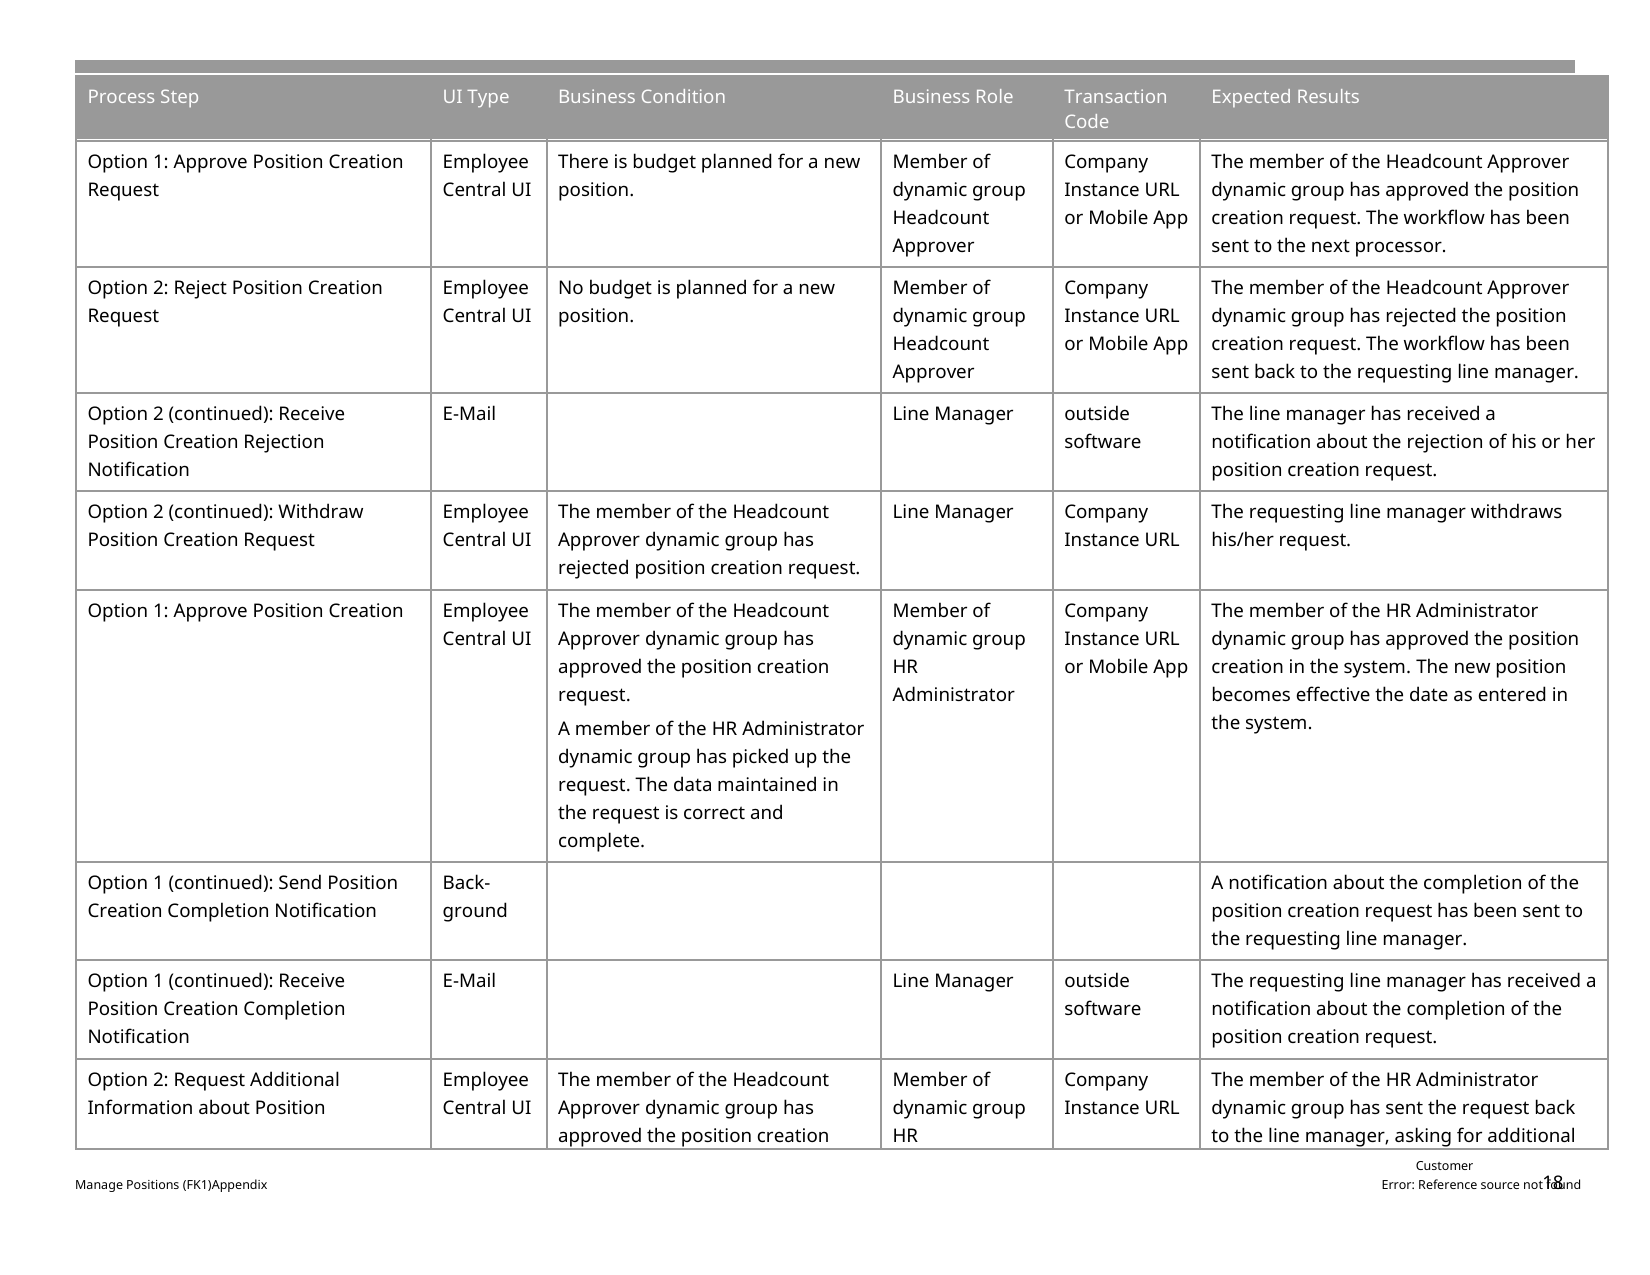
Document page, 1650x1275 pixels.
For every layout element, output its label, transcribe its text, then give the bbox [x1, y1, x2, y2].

table_cell Option 2: Reject Position Creation Request [77, 268, 430, 392]
table_cell Member of dynamic group HR Administrator [882, 591, 1052, 861]
table_cell Option 1: Approve Position Creation [77, 591, 430, 861]
table_cell Employee Central UI [432, 492, 546, 588]
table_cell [548, 1060, 880, 1147]
table_cell [548, 394, 880, 490]
table_cell E-Mail [432, 394, 546, 490]
table_cell Company Instance URL or Mobile App [1054, 591, 1199, 861]
table_cell Line Manager [882, 961, 1052, 1058]
table_cell Line Manager [882, 394, 1052, 490]
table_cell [882, 1060, 1052, 1147]
table_cell No budget is planned for a new position. [548, 268, 880, 392]
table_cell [77, 1060, 430, 1147]
table_cell E-Mail [432, 961, 546, 1058]
table_cell Option 2 (continued): Receive Position Creation Rejection Notification [77, 394, 430, 490]
table_cell Back-ground [432, 863, 546, 959]
table_cell Company Instance URL [1054, 492, 1199, 588]
table_cell Option 1: Approve Position Creation Request [77, 142, 430, 266]
table_cell Employee Central UI [432, 591, 546, 861]
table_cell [882, 142, 1052, 266]
table_cell There is budget planned for a new position. [548, 142, 880, 266]
table_cell The requesting line manager withdraws his/her request. [1201, 492, 1607, 588]
table_cell The member of the HR Administrator dynamic group has approved the position creation in the system. The new position becomes effective the date as entered in the system. [1201, 591, 1607, 861]
table_header UI Type [432, 77, 546, 139]
table_cell The member of the Headcount Approver dynamic group has approved the position creation request. The workflow has been sent to the next processor. [1201, 142, 1607, 266]
table_cell [882, 863, 1052, 959]
table_cell A notification about the completion of the position creation request has been sent to the requesting line manager. [1201, 863, 1607, 959]
table_cell Line Manager [882, 492, 1052, 588]
table_cell Option 1 (continued): Send Position Creation Completion Notification [77, 863, 430, 959]
table_header Process Step [77, 77, 430, 139]
table_cell outside software [1054, 394, 1199, 490]
table_cell Option 1 (continued): Receive Position Creation Completion Notification [77, 961, 430, 1058]
table_cell Employee Central UI [432, 1060, 546, 1147]
table_header Transaction Code [1054, 77, 1199, 139]
table_cell The line manager has received a notification about the rejection of his or her position creation request. [1201, 394, 1607, 490]
table_header Business Role [882, 77, 1052, 139]
table_cell Company Instance URL or Mobile App [1054, 268, 1199, 392]
table_cell [548, 863, 880, 959]
table_cell Employee Central UI [432, 142, 546, 266]
table_cell [1054, 863, 1199, 959]
table_cell The member of the Headcount Approver dynamic group has rejected the position creation request. The workflow has been sent back to the requesting line manager. [1201, 268, 1607, 392]
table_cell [1201, 1060, 1607, 1147]
table_cell The requesting line manager has received a notification about the completion of the position creation request. [1201, 961, 1607, 1058]
table_cell [548, 961, 880, 1058]
table_cell Company Instance URL or Mobile App [1054, 142, 1199, 266]
table_cell Option 2 (continued): Withdraw Position Creation Request [77, 492, 430, 588]
table_header Expected Results [1201, 77, 1607, 139]
table_cell The member of the Headcount Approver dynamic group has approved the position creation request. A member of the HR Administrator dynamic group has picked up the request. The data maintained in the request is correct and complete. [548, 591, 880, 861]
table_cell Member of dynamic group Headcount Approver [882, 268, 1052, 392]
table_cell Company Instance URL or Mobile App [1054, 1060, 1199, 1147]
table_cell The member of the Headcount Approver dynamic group has rejected position creation request. [548, 492, 880, 588]
table_header Business Condition [548, 77, 880, 139]
table_cell Employee Central UI [432, 268, 546, 392]
table_cell outside software [1054, 961, 1199, 1058]
